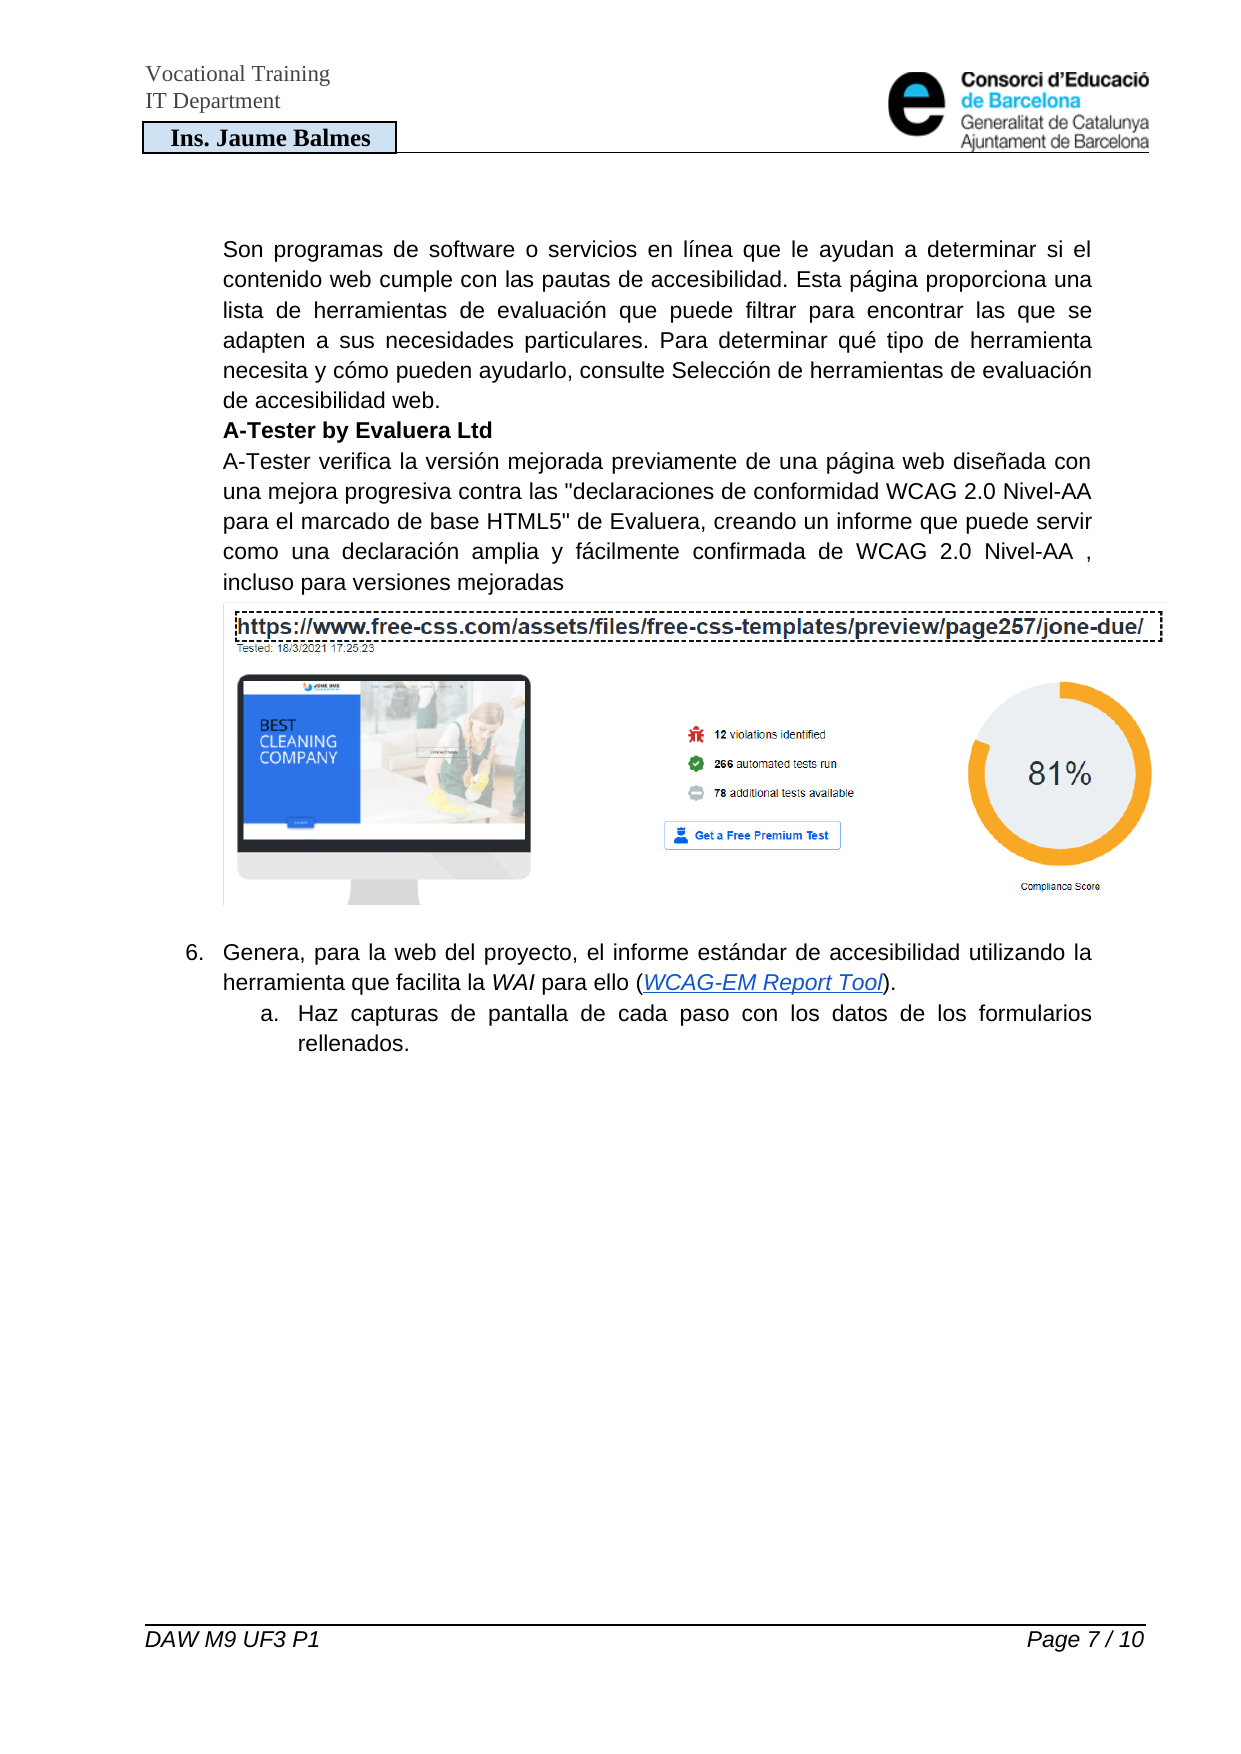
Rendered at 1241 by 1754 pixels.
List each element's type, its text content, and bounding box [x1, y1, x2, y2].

text A-Tester by Evaluera Ltd [223, 417, 1093, 444]
text Son programas de software o servicios en línea que le ayudan a determinar si el contenido web cumple con las pautas de accesibilidad. Esta página proporciona una lista de herramientas de evaluación que puede filtrar para encontrar las que se adapten a sus necesidades particulares. Para determinar qué tipo de herramienta necesita y cómo pueden ayudarlo, consulte Selección de herramientas de evaluación de accesibilidad web. [223, 236, 1093, 413]
text A-Tester verifica la versión mejorada previamente de una página web diseñada con una mejora progresiva contra las "declaraciones de conformidad WCAG 2.0 Nivel-AA para el marcado de base HTML5" de Evaluera, creando un informe que puede servir como una declaración amplia y fácilmente confirmada de WCAG 2.0 Nivel-AA , incluso para versiones mejoradas [223, 448, 1093, 595]
picture [888, 72, 1150, 152]
picture [222, 598, 1167, 905]
list Haz capturas de pantalla de cada paso con los datos de los formularios rellenados. [260, 999, 1093, 1056]
list Genera, para la web del proyecto, el informe estándar de accesibilidad utilizando la herramienta que facilita la WAI para ello (WCAG-EM Report Tool). [185, 939, 1093, 996]
